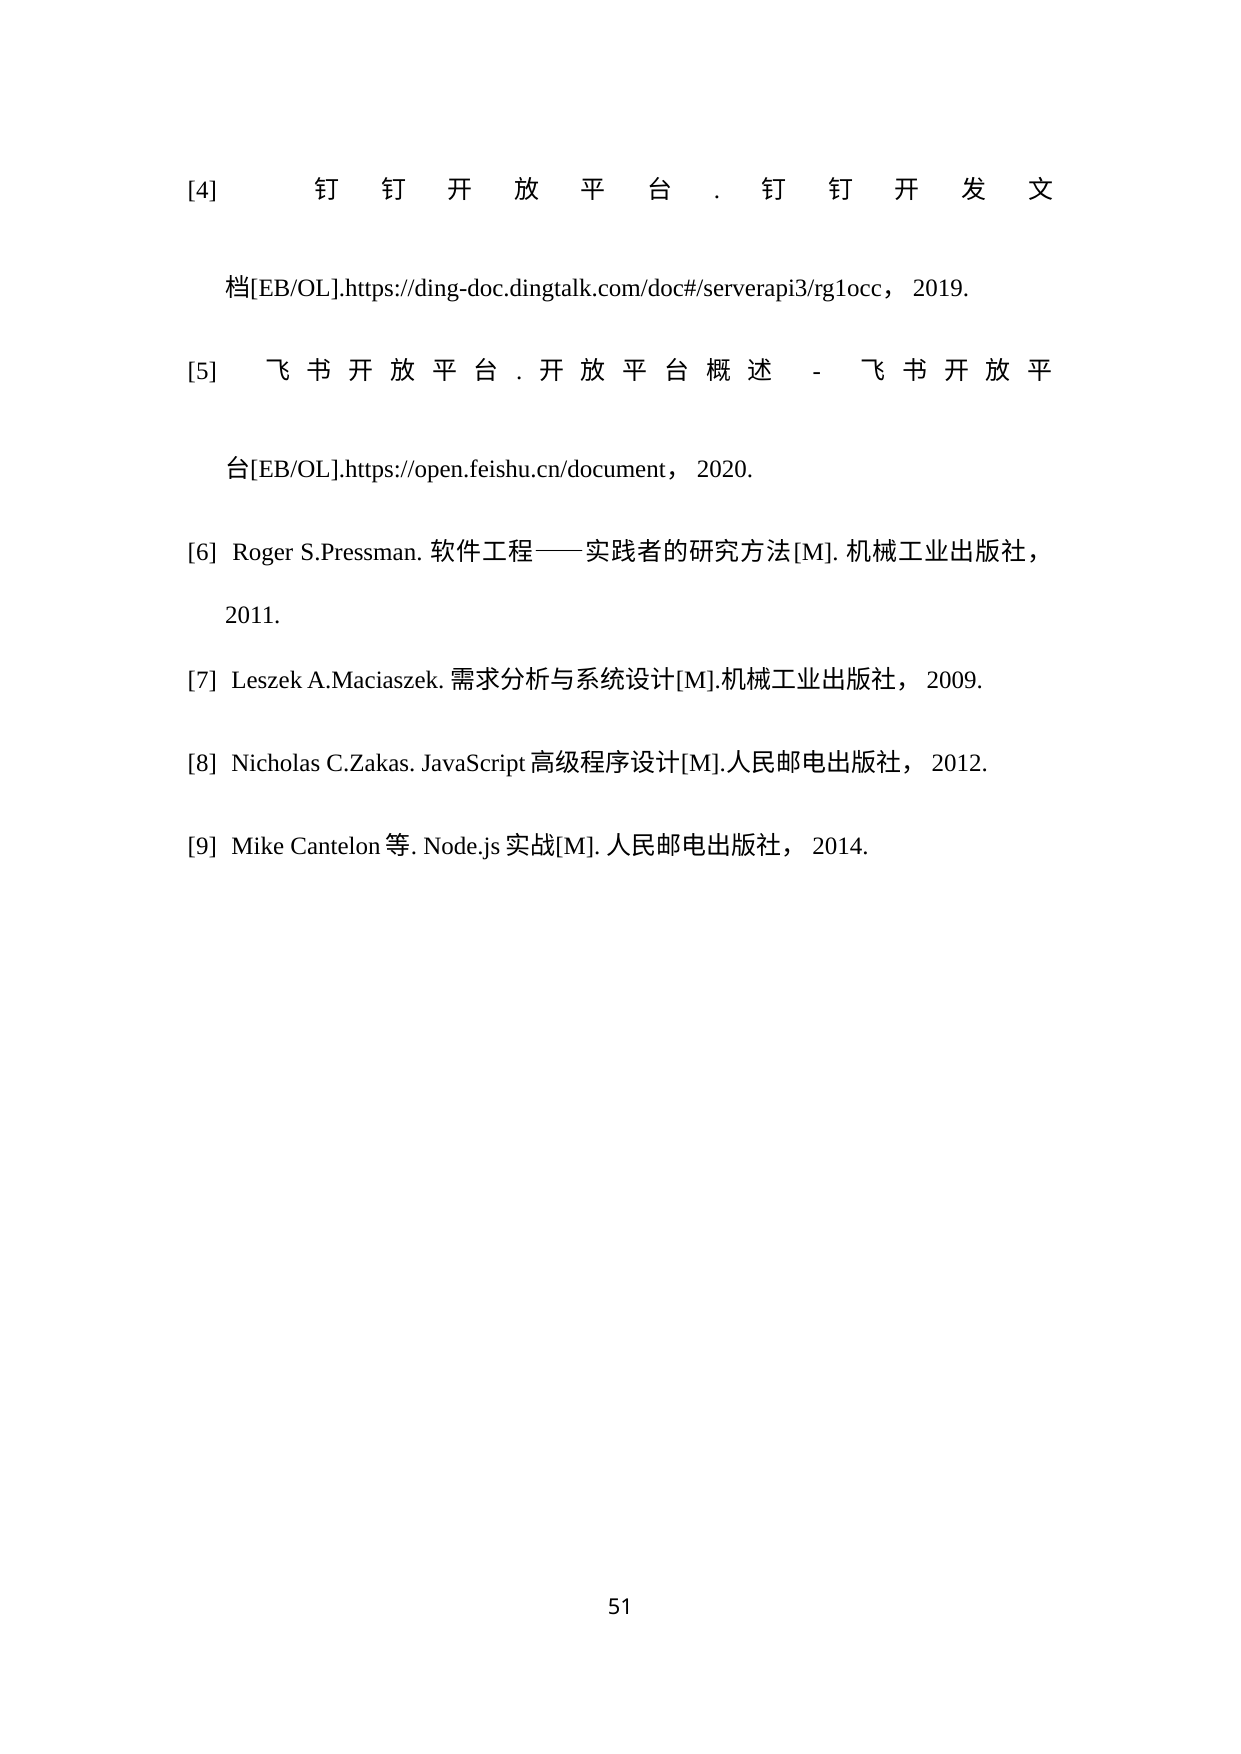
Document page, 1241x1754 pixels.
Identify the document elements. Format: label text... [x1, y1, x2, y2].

list Mike Cantelon等. Node.js实战[M]. 人民邮电出版社， 2014. [187, 811, 1053, 876]
list 飞书开放平台.开放平台概述 - 飞书开放平台[EB/OL].https://open.feishu.cn/document， 2020. [187, 336, 1053, 499]
list Leszek A.Maciaszek. 需求分析与系统设计[M].机械工业出版社， 2009. [187, 645, 1053, 710]
list Roger S.Pressman. 软件工程——实践者的研究方法[M]. 机械工业出版社， 2011. [187, 517, 1053, 631]
list Nicholas C.Zakas. JavaScript高级程序设计[M].人民邮电出版社， 2012. [187, 728, 1053, 793]
list 钉钉开放平台.钉钉开发文档[EB/OL].https://ding-doc.dingtalk.com/doc#/serverapi3/rg1occ， 2019. [187, 156, 1053, 318]
